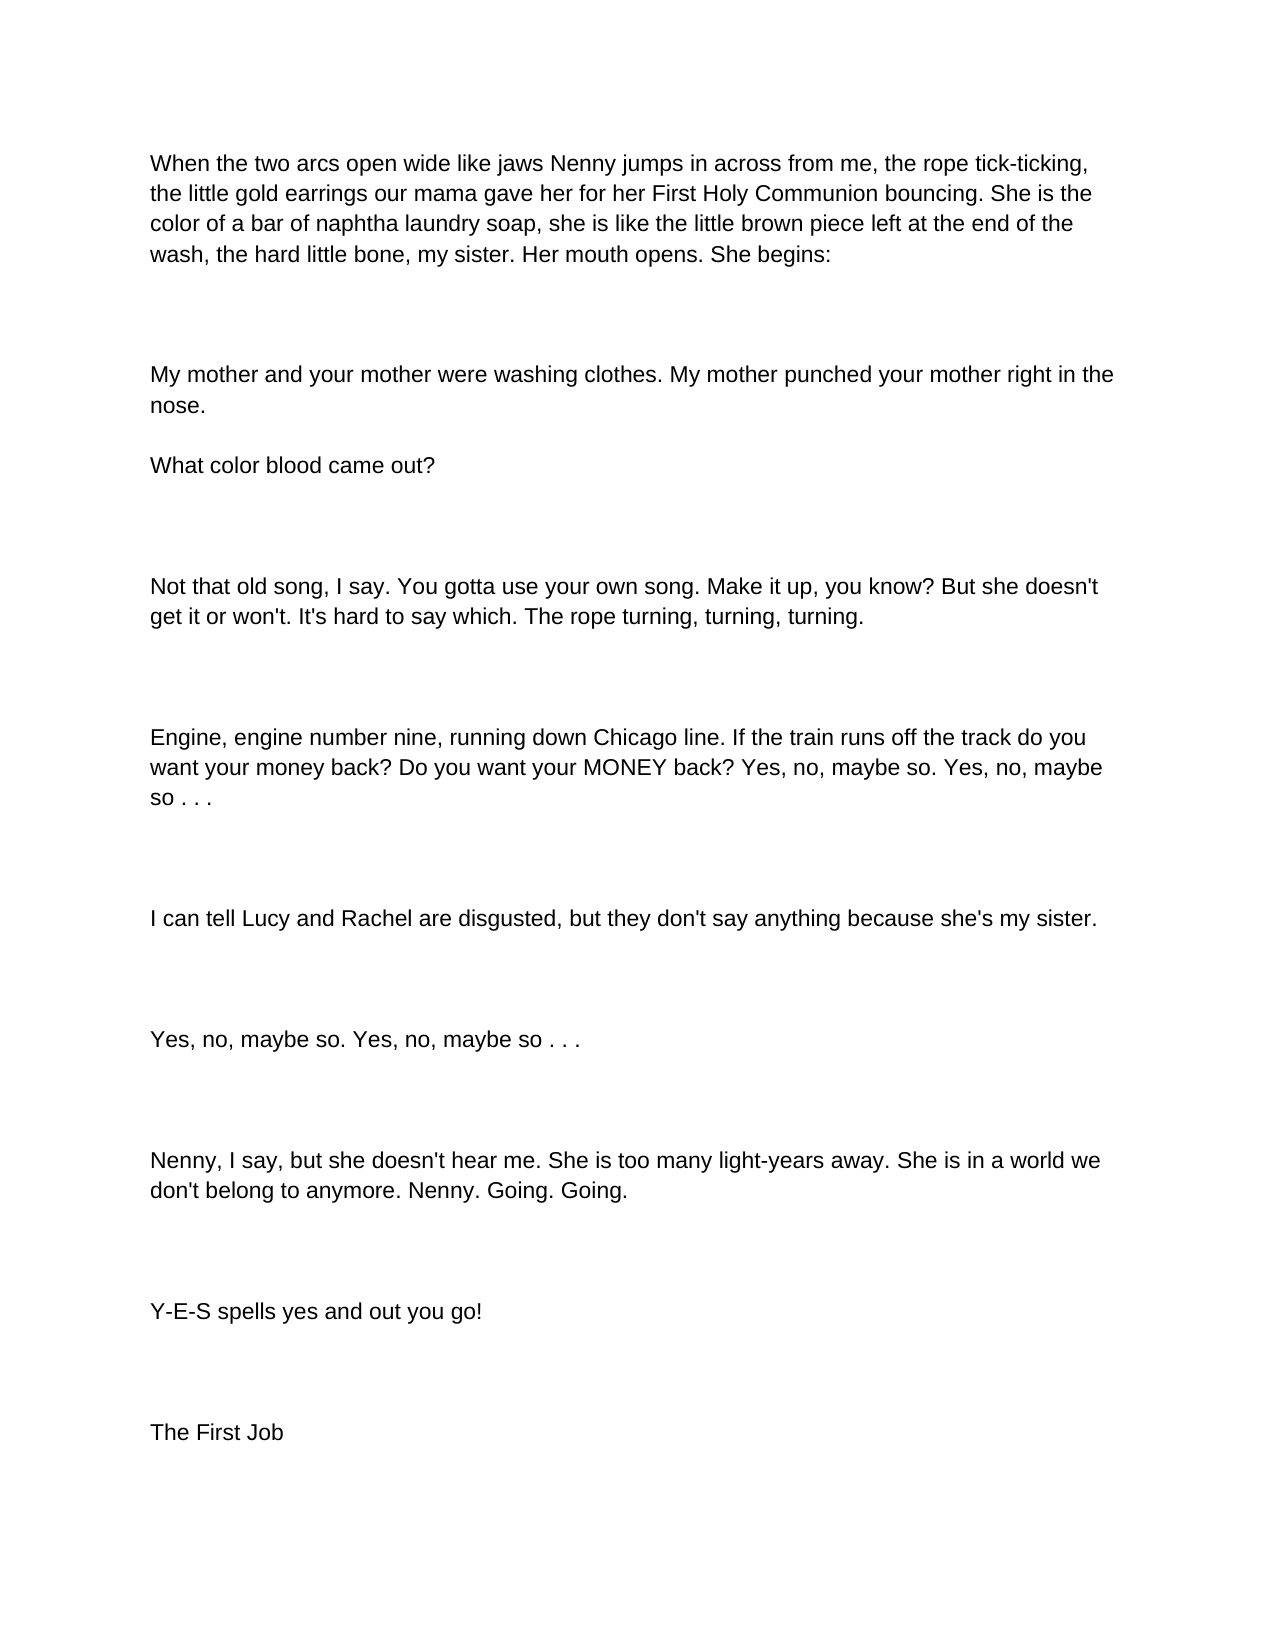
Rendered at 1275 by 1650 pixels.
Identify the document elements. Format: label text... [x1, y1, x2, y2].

text Not that old song, I say. You gotta use your own song. Make it up, you know? But she doesn't get it or won't. It's hard to say which. The rope turning, turning, turning. [150, 573, 1125, 629]
text Engine, engine number nine, running down Chicago line. If the train runs off the track do you want your money back? Do you want your MONEY back? Yes, no, maybe so. Yes, no, maybe so . . . [150, 724, 1125, 811]
text What color blood came out? [150, 452, 1125, 478]
text Y-E-S spells yes and out you go! [150, 1298, 1125, 1324]
text I can tell Lucy and Rachel are disgusted, but they don't say anything because she's my sister. [150, 905, 1125, 932]
text My mother and your mother were washing clothes. My mother punched your mother right in the nose. [150, 361, 1125, 418]
text Nenny, I say, but she doesn't hear me. She is too many light-years away. She is in a world we don't belong to anymore. Nenny. Going. Going. [150, 1147, 1125, 1203]
text The First Job [150, 1419, 1125, 1445]
text Yes, no, maybe so. Yes, no, maybe so . . . [150, 1026, 1125, 1052]
text When the two arcs open wide like jaws Nenny jumps in across from me, the rope tick-ticking, the little gold earrings our mama gave her for her First Holy Communion bouncing. She is the color of a bar of naphtha laundry soap, she is like the little brown piece left at the end of the wash, the hard little bone, my sister. Her mouth opens. She begins: [150, 150, 1125, 267]
